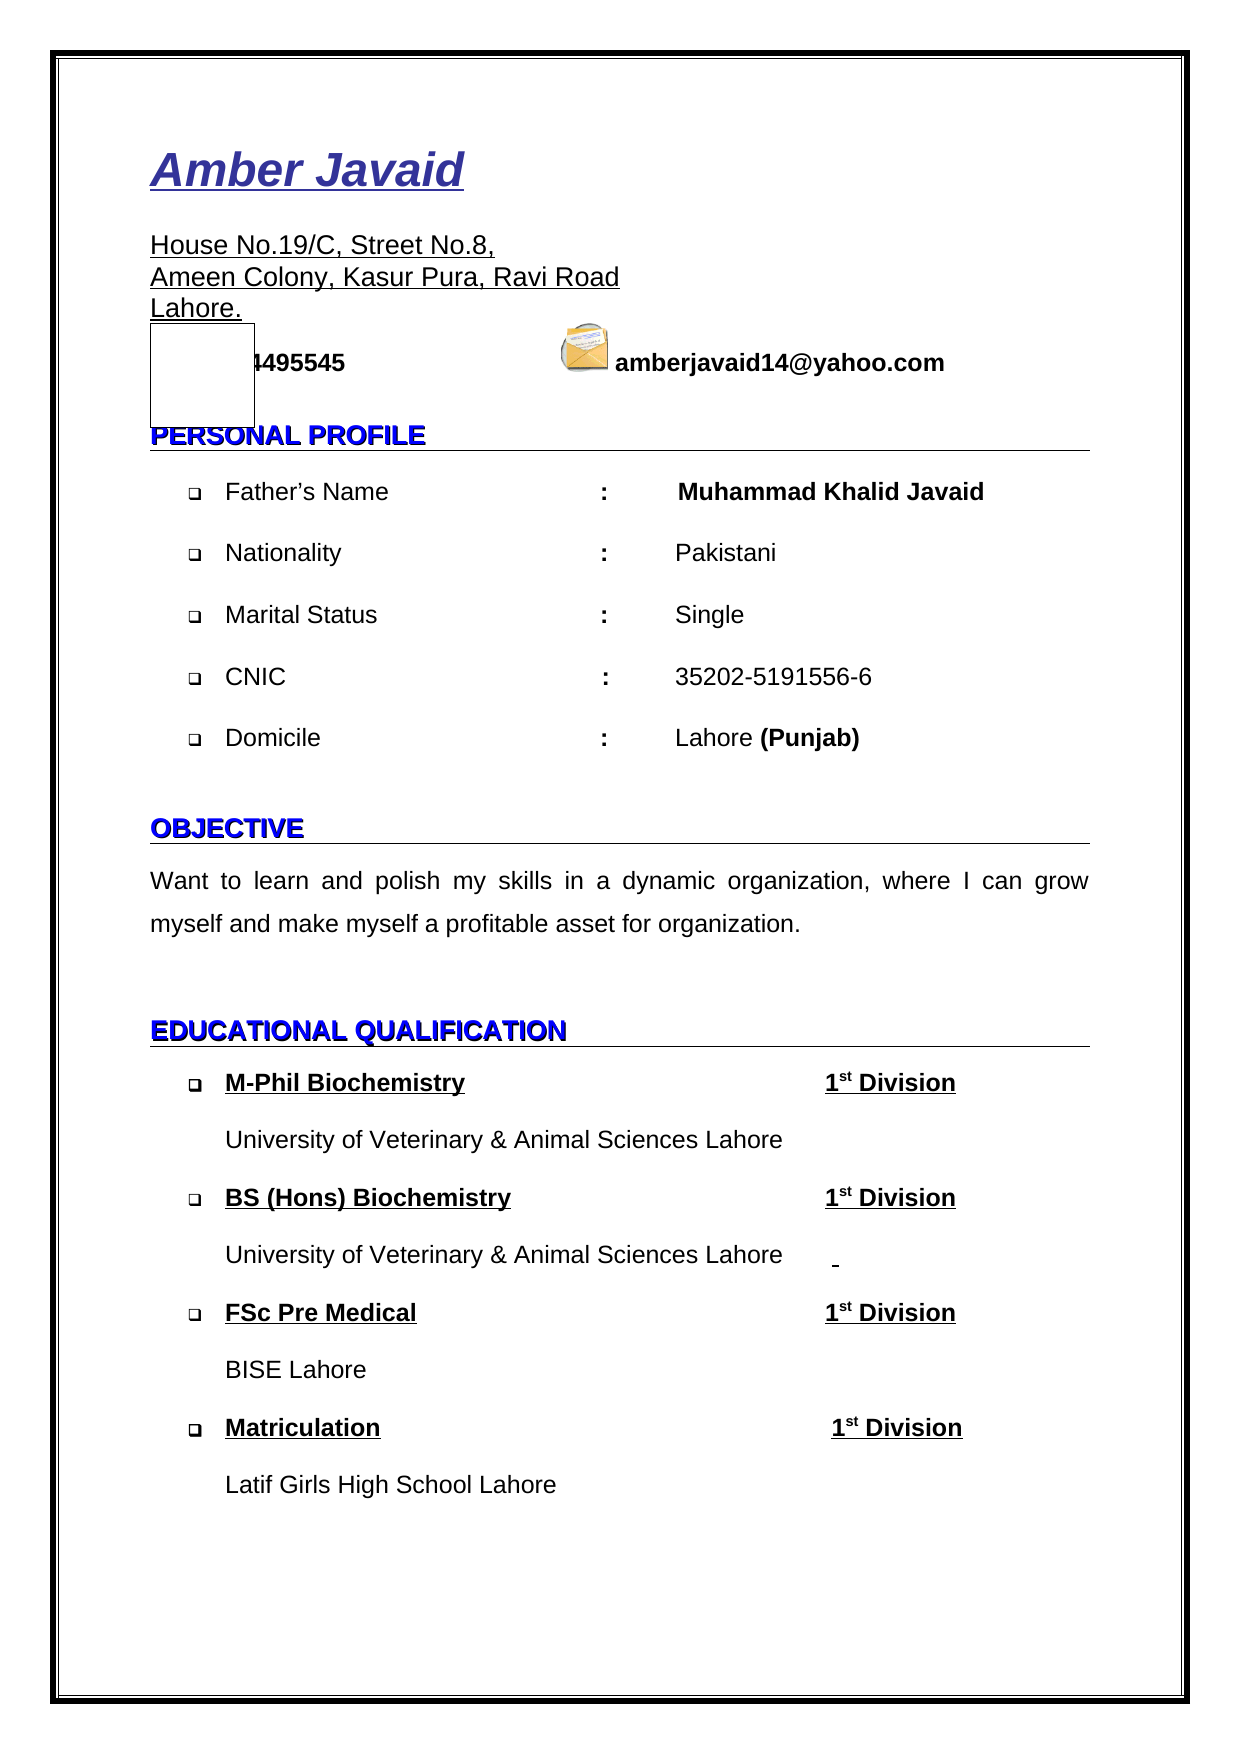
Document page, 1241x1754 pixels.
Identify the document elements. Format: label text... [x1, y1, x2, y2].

list Domicile : Lahore (Punjab) [187, 723, 1090, 752]
list Marital Status : Single [187, 600, 1090, 629]
text Ameen Colony, Kasur Pura, Ravi Road [150, 261, 1090, 292]
text BISE Lahore [150, 1355, 1090, 1384]
list Father’s Name : Muhammad Khalid Javaid [187, 477, 1090, 505]
list CNIC : 35202-5191556-6 [187, 662, 1090, 690]
text Amber Javaid [150, 141, 1090, 196]
text EDUCATIONAL QUALIFICATION [150, 1014, 1090, 1046]
list M-Phil Biochemistry 1st Division [187, 1068, 1090, 1097]
list FSc Pre Medical 1st Division [187, 1298, 1090, 1327]
list BS (Hons) Biochemistry 1st Division [187, 1183, 1090, 1212]
list Matriculation 1st Division [187, 1413, 1090, 1442]
text Latif Girls High School Lahore [150, 1470, 1090, 1499]
text House No.19/C, Street No.8, [150, 229, 1090, 261]
text University of Veterinary & Animal Sciences Lahore [150, 1240, 1090, 1269]
text ) 0306-4495545 amberjavaid14@yahoo.com [255, 323, 1090, 379]
text PERSONAL PROFILE [150, 419, 1090, 450]
list Nationality : Pakistani [187, 538, 1090, 567]
text OBJECTIVE [150, 812, 1090, 843]
text University of Veterinary & Animal Sciences Lahore [150, 1125, 1090, 1154]
text Lahore. [150, 292, 1090, 323]
text Want to learn and polish my skills in a dynamic organization, where I can grow myself and make myself a profitable asset for organization. [150, 866, 1090, 937]
picture [561, 323, 608, 372]
